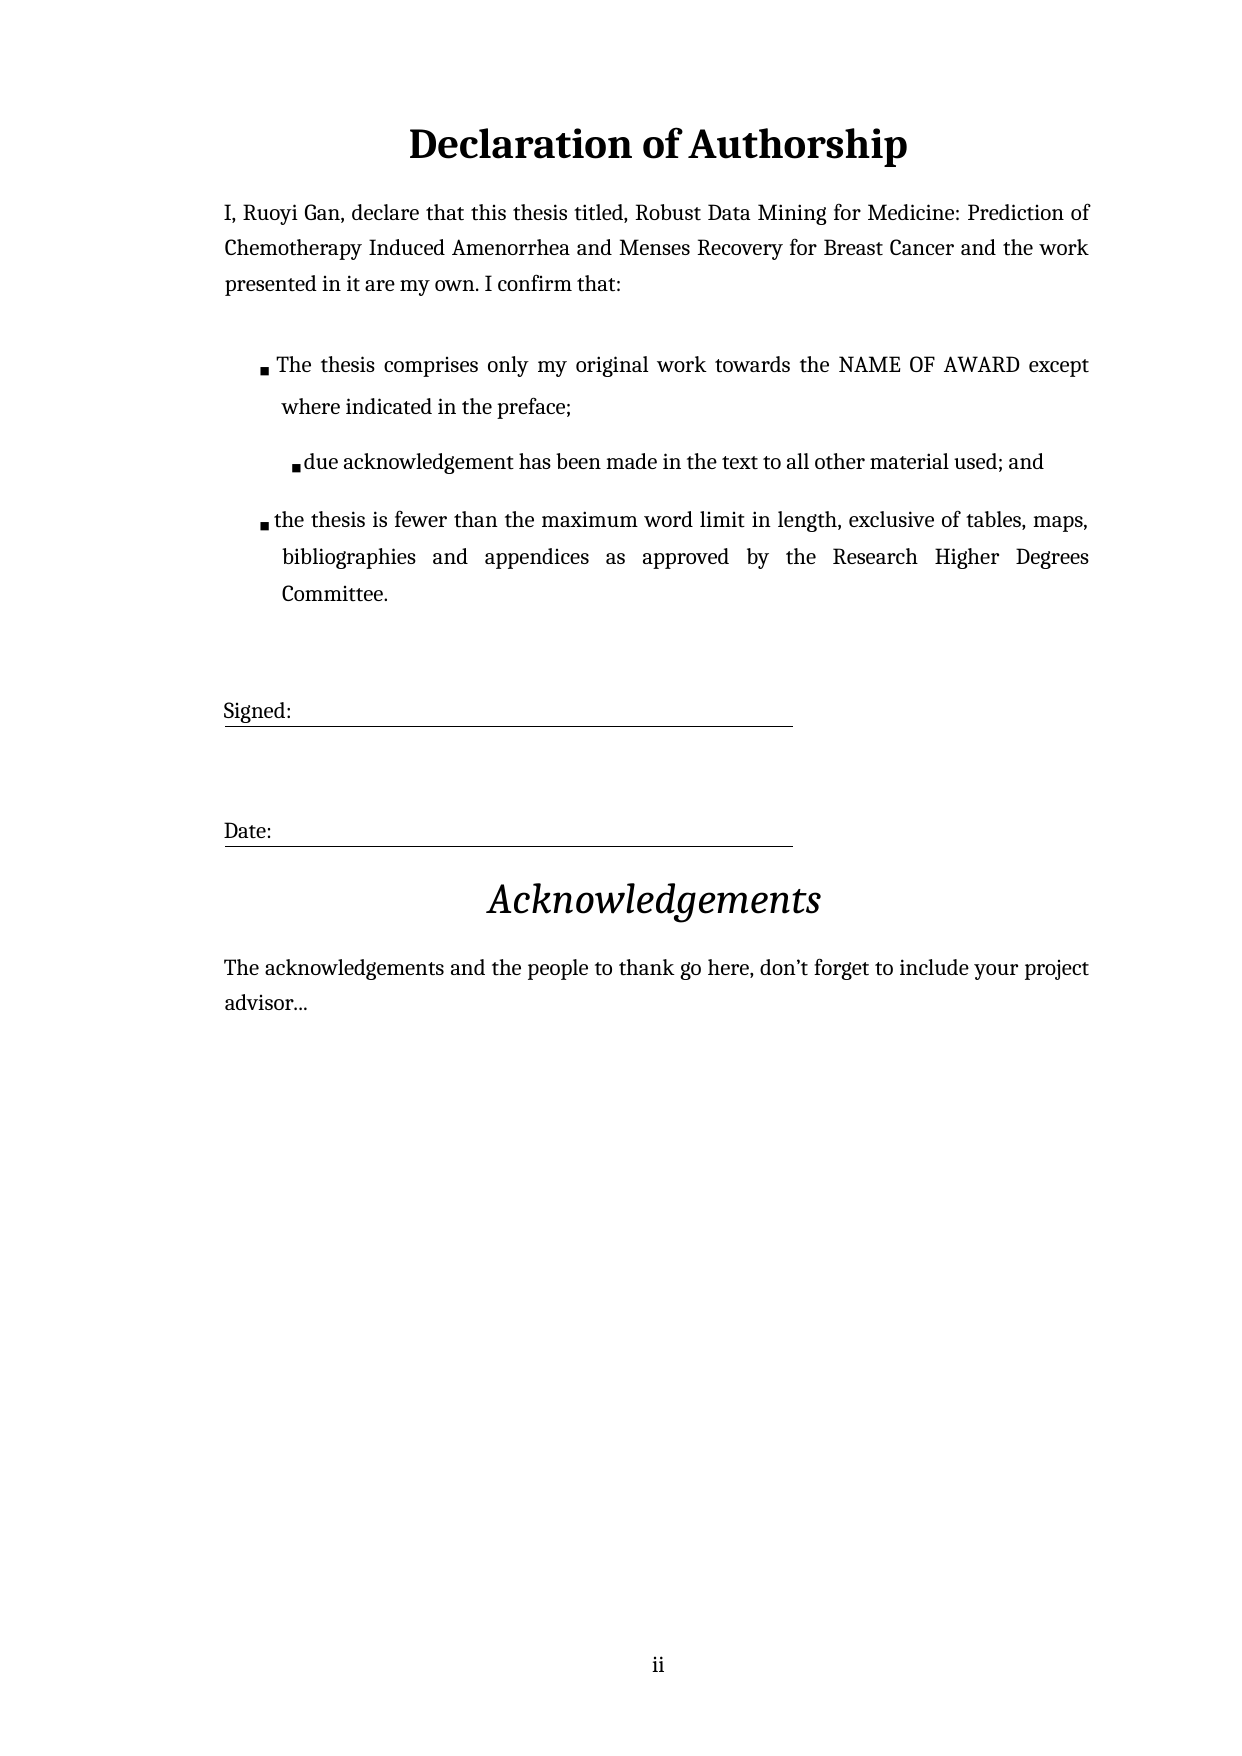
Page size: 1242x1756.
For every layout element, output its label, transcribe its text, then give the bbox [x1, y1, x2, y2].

subtitle Declaration of Authorship [225, 120, 1091, 169]
text I, Ruoyi Gan, declare that this thesis titled, Robust Data Mining for Medicine: Prediction of Chemotherapy Induced Amenorrhea and Menses Recovery for Breast Cancer and the work presented in it are my own. I confirm that: [223, 199, 1090, 297]
subtitle Acknowledgements [225, 875, 1088, 924]
text Signed: [223, 698, 1090, 724]
text ■ The thesis comprises only my original work towards the NAME OF AWARD except where indicated in the preface; [259, 351, 1090, 420]
text The acknowledgements and the people to thank go here, don’t forget to include your project advisor... [223, 954, 1090, 1017]
text Date: [223, 818, 1090, 844]
text ■ the thesis is fewer than the maximum word limit in length, exclusive of tables, maps, bibliographies and appendices as approved by the Research Higher Degrees Committee. [259, 506, 1090, 607]
text ■ due acknowledgement has been made in the text to all other material used; and [244, 449, 1091, 475]
